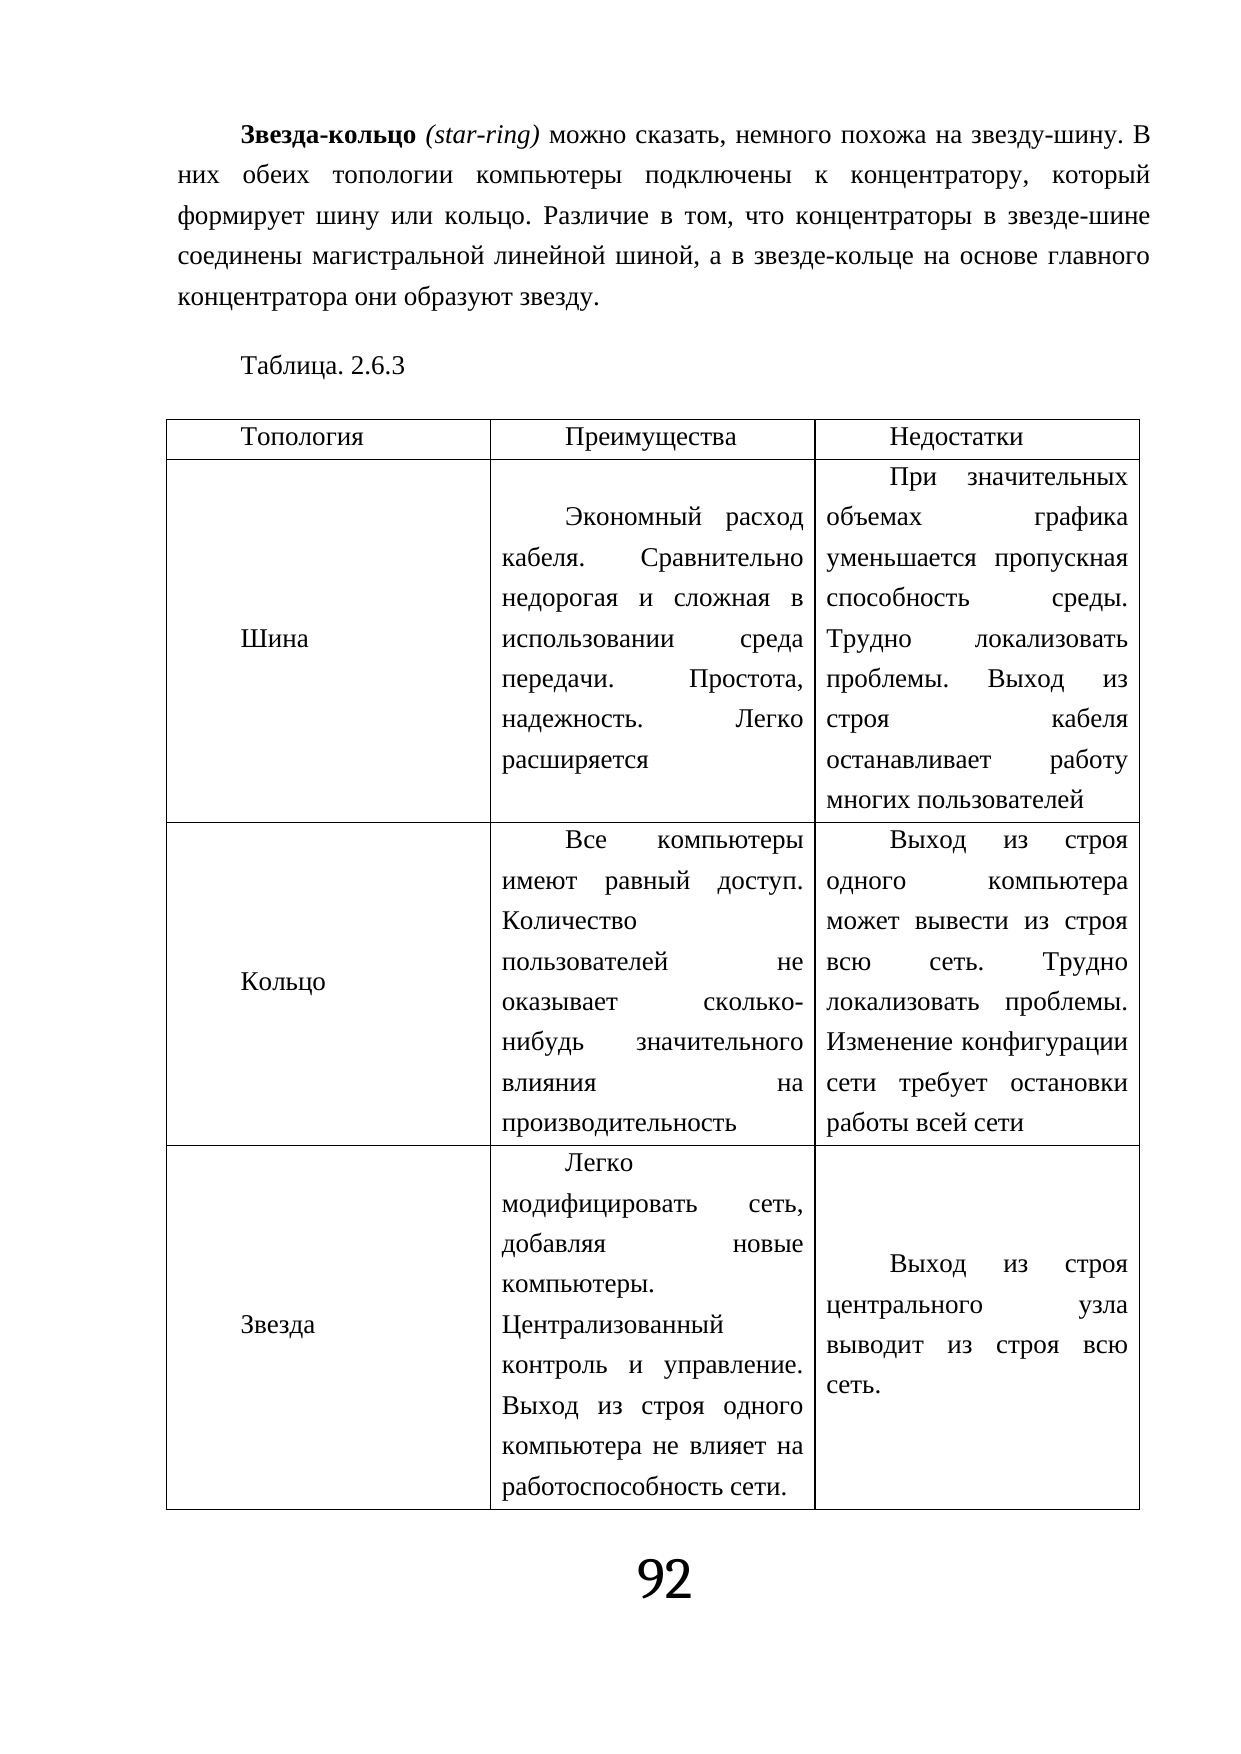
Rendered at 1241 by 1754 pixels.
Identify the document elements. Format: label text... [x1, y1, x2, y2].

table_cell Кольцо [167, 823, 490, 1145]
table_cell При значительных объемах графика уменьшается пропускная способность среды. Трудно локализовать проблемы. Выход из строя кабеля останавливает работу многих пользователей [816, 460, 1139, 822]
table_header Недостатки [816, 420, 1139, 459]
table_cell Звезда [167, 1146, 490, 1508]
table_cell Выход из строя одного компьютера может вывести из строя всю сеть. Трудно локализовать проблемы. Изменение конфигурации сети требует остановки работы всей сети [816, 823, 1139, 1145]
text Звезда-кольцо (star-ring) можно сказать, немного похожа на звезду-шину. В них обеих топологии компьютеры подключены к концентратору, который формирует шину или кольцо. Различие в том, что концентраторы в звезде-шине соединены магистральной линейной шиной, а в звезде-кольце на основе главного концентратора они образуют звезду. [177, 118, 1152, 311]
table_cell Выход из строя центрального узла выводит из строя всю сеть. [816, 1146, 1139, 1508]
text Таблица. 2.6.3 [177, 349, 1152, 381]
table_cell Шина [167, 460, 490, 822]
table_header Топология [167, 420, 490, 459]
table_cell Экономный расход кабеля. Сравнительно недорогая и сложная в использовании среда передачи. Простота, надежность. Легко расширяется [491, 460, 814, 822]
table_header Преимущества [491, 420, 814, 459]
table_cell Легко модифицировать сеть, добавляя новые компьютеры. Централизованный контроль и управление. Выход из строя одного компьютера не влияет на работоспособность сети. [491, 1146, 814, 1508]
table_cell Все компьютеры имеют равный доступ. Количество пользователей не оказывает сколько-нибудь значительного влияния на производительность [491, 823, 814, 1145]
